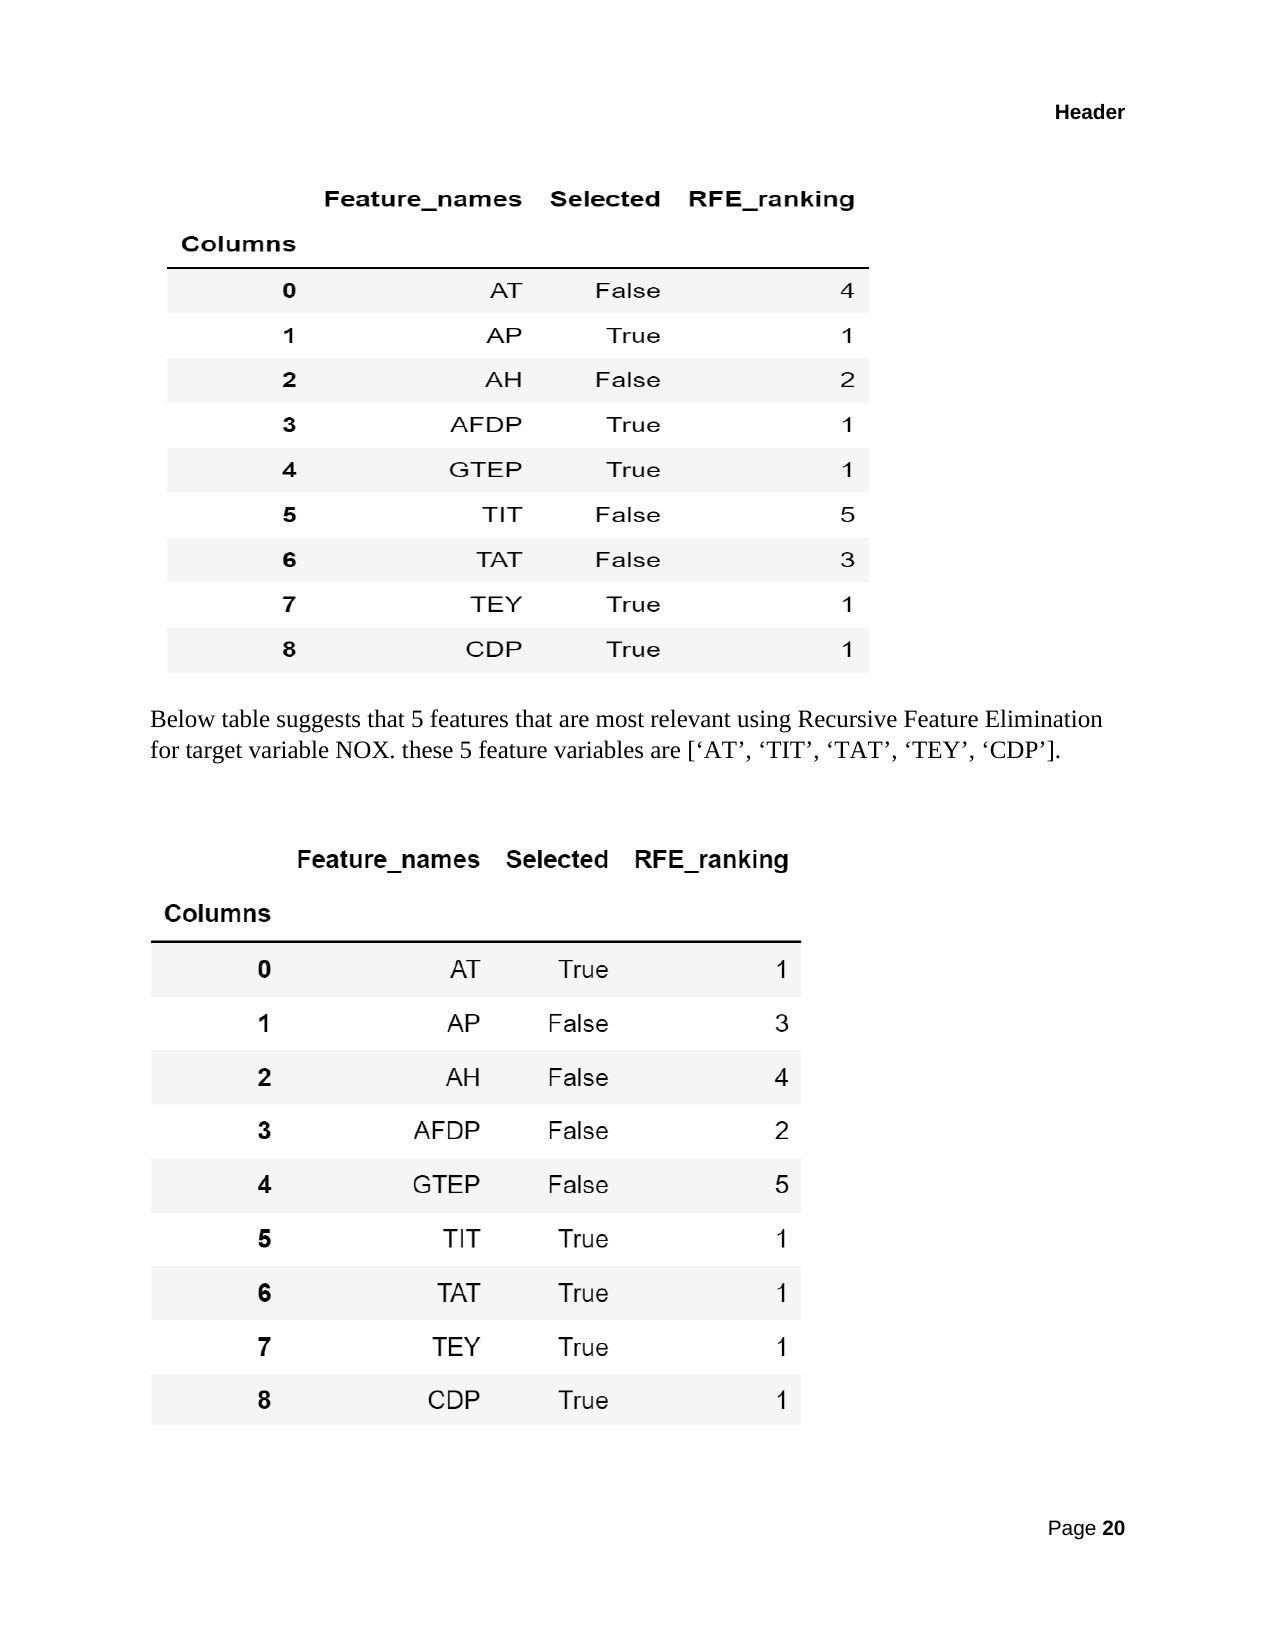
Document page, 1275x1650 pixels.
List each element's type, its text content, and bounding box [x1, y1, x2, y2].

text Below table suggests that 5 features that are most relevant using Recursive Feature Elimination for target variable NOX. these 5 feature variables are [‘AT’, ‘TIT’, ‘TAT’, ‘TEY’, ‘CDP’]. [150, 704, 1125, 763]
picture [150, 838, 802, 1425]
picture [150, 177, 873, 681]
